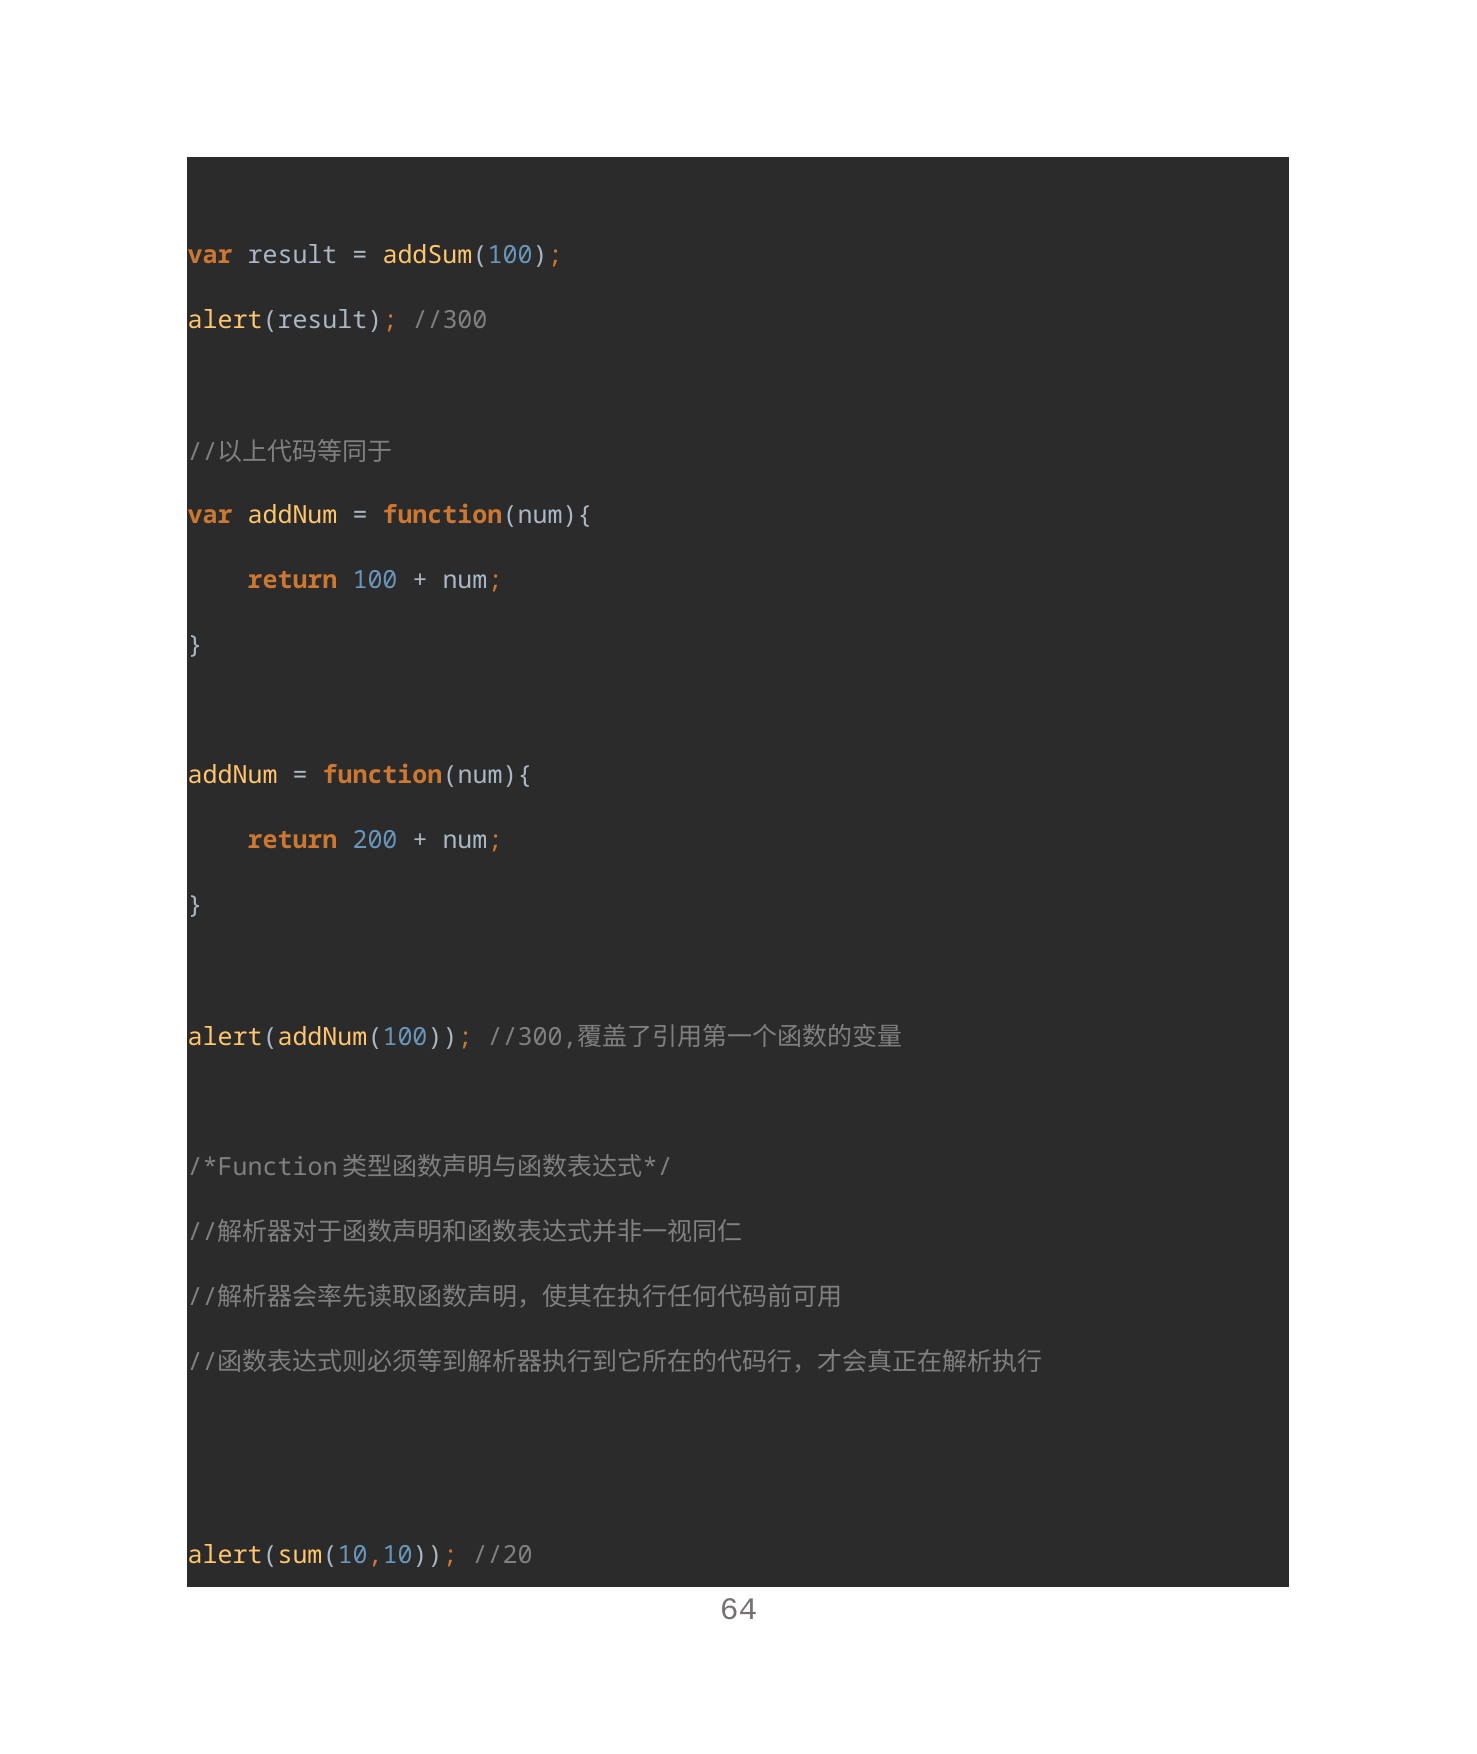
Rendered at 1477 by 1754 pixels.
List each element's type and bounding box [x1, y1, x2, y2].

text [187, 1067, 1289, 1587]
text [187, 157, 1289, 1067]
